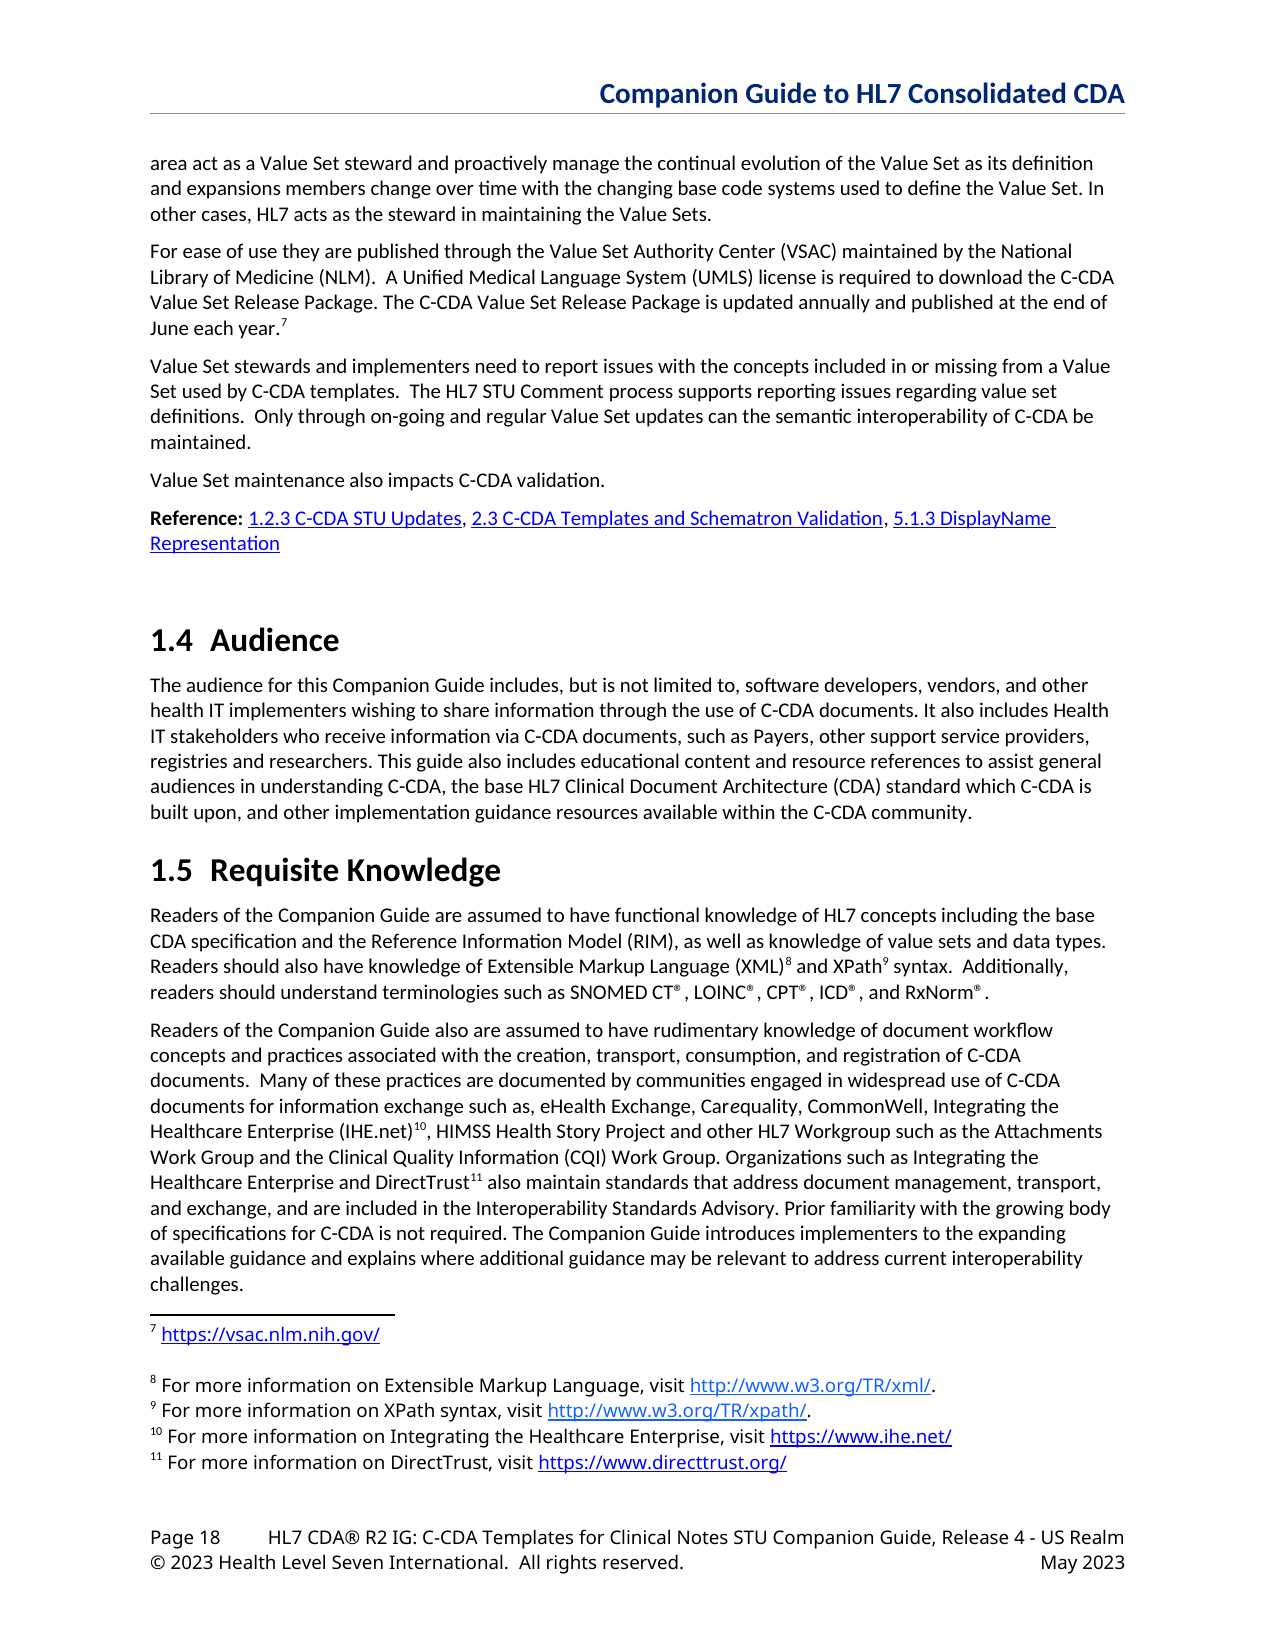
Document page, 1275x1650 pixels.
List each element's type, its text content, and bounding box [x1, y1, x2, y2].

text For ease of use they are published through the Value Set Authority Center (VSAC) maintained by the National Library of Medicine (NLM). A Unified Medical Language System (UMLS) license is required to download the C-CDA Value Set Release Package. The C-CDA Value Set Release Package is updated annually and published at the end of June each year. [150, 239, 1125, 340]
text The audience for this Companion Guide includes, but is not limited to, software developers, vendors, and other health IT implementers wishing to share information through the use of C-CDA documents. It also includes Health IT stakeholders who receive information via C-CDA documents, such as Payers, other support service providers, registries and researchers. This guide also includes educational content and resource references to assist general audiences in understanding C-CDA, the base HL7 Clinical Document Architecture (CDA) standard which C-CDA is built upon, and other implementation guidance resources available within the C-CDA community. [150, 672, 1125, 824]
text Readers of the Companion Guide also are assumed to have rudimentary knowledge of document workflow concepts and practices associated with the creation, transport, consumption, and registration of C-CDA documents. Many of these practices are documented by communities engaged in widespread use of C-CDA documents for information exchange such as, eHealth Exchange, Carequality, CommonWell, Integrating the Healthcare Enterprise (IHE.net), HIMSS Health Story Project and other HL7 Workgroup such as the Attachments Work Group and the Clinical Quality Information (CQI) Work Group. Organizations such as Integrating the Healthcare Enterprise and DirectTrust also maintain standards that address document management, transport, and exchange, and are included in the Interoperability Standards Advisory. Prior familiarity with the growing body of specifications for C-CDA is not required. The Companion Guide introduces implementers to the expanding available guidance and explains where additional guidance may be relevant to address current interoperability challenges. [150, 1017, 1125, 1296]
text Value Set maintenance also impacts C-CDA validation. [150, 467, 1125, 492]
text Reference: 1.2.3 C-CDA STU Updates, 2.3 C-CDA Templates and Schematron Validation, 5.1.3 DisplayName Representation [150, 505, 1125, 556]
subtitle Requisite Knowledge [150, 849, 1125, 890]
text Readers of the Companion Guide are assumed to have functional knowledge of HL7 concepts including the base CDA specification and the Reference Information Model (RIM), as well as knowledge of value sets and data types. Readers should also have knowledge of Extensible Markup Language (XML) and XPath syntax. Additionally, readers should understand terminologies such as SNOMED CT®, LOINC®, CPT®, ICD®, and RxNorm®. [150, 903, 1125, 1004]
subtitle Audience [150, 619, 1125, 659]
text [150, 150, 1125, 226]
text Value Set stewards and implementers need to report issues with the concepts included in or missing from a Value Set used by C-CDA templates. The HL7 STU Comment process supports reporting issues regarding value set definitions. Only through on-going and regular Value Set updates can the semantic interoperability of C-CDA be maintained. [150, 353, 1125, 454]
